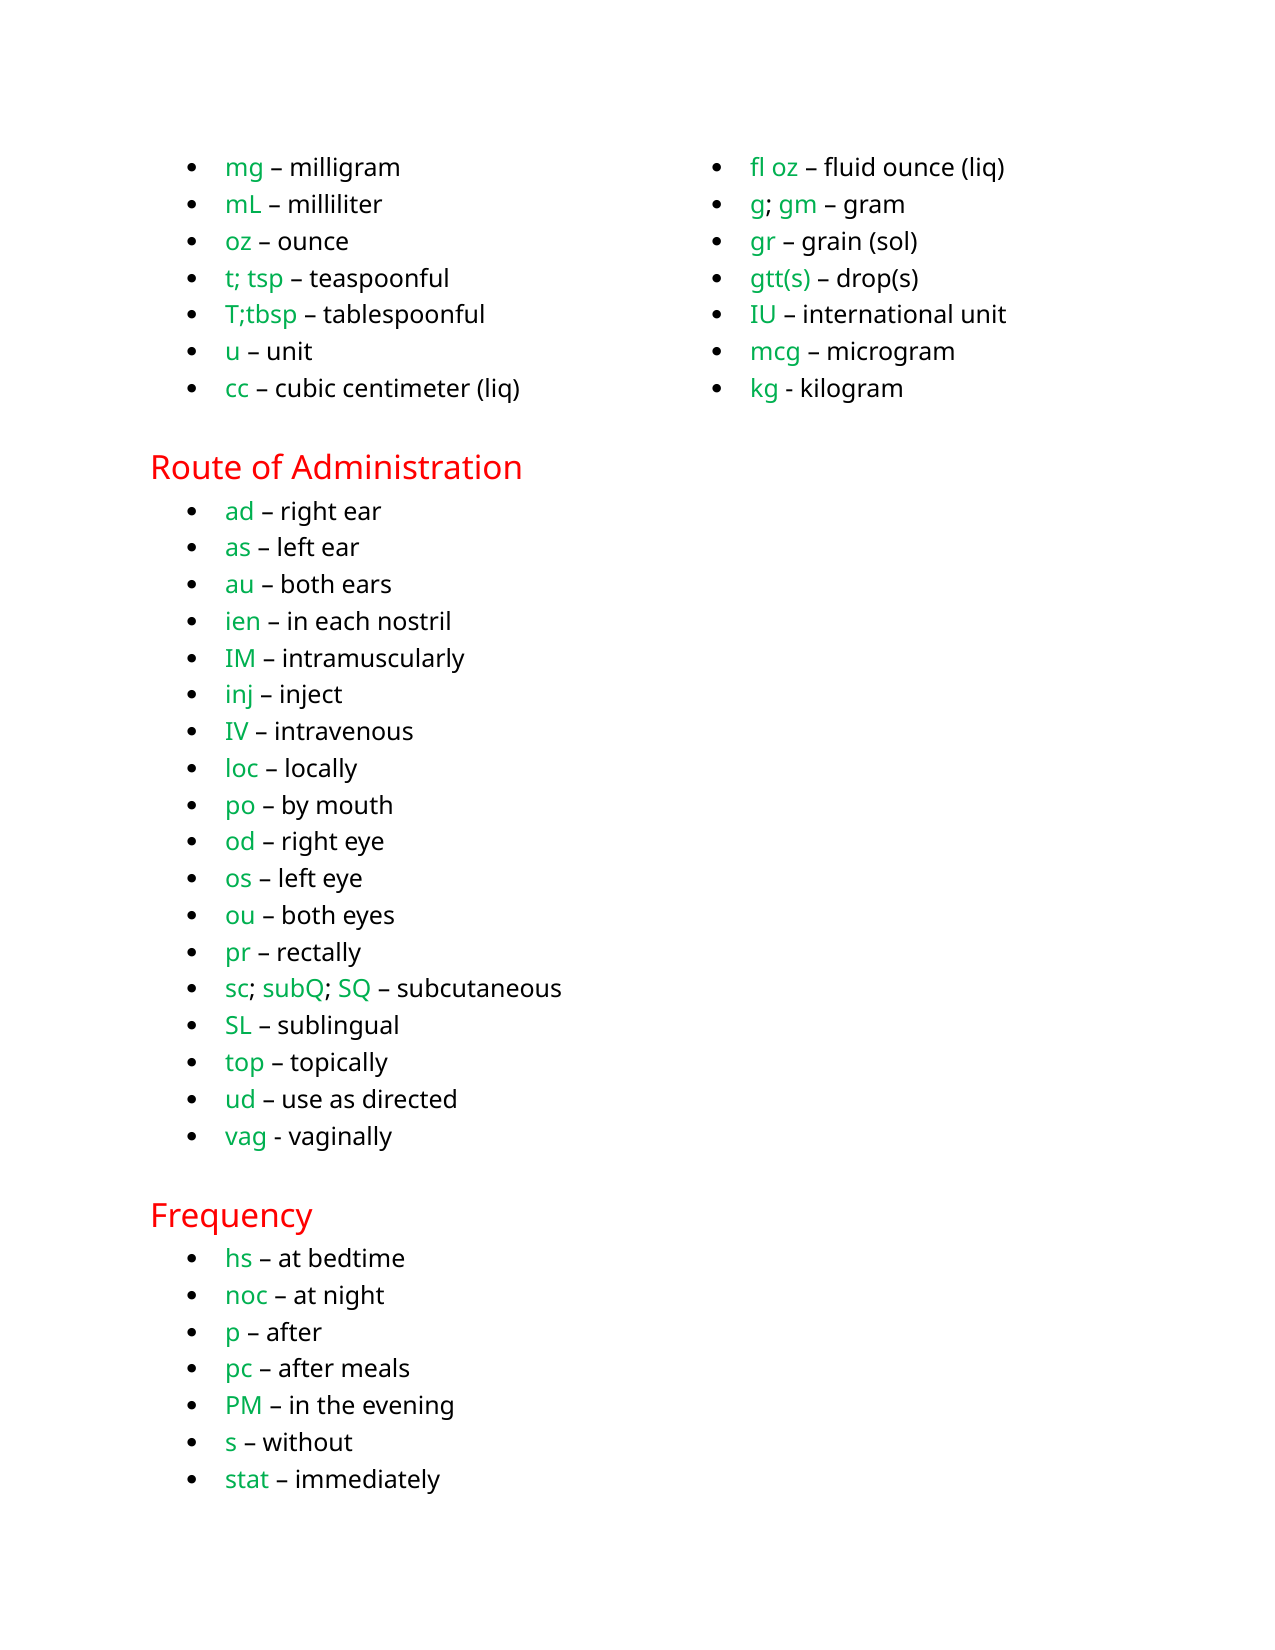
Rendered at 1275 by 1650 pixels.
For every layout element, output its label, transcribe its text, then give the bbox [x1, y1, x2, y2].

list SL – sublingual [187, 1008, 1125, 1042]
list cc – cubic centimeter (liq) [187, 371, 600, 405]
list IU – international unit [712, 297, 1125, 331]
list g; gm – gram [712, 187, 1125, 221]
list T;tbsp – tablespoonful [187, 297, 600, 331]
list PM – in the evening [187, 1388, 1125, 1422]
list ien – in each nostril [187, 603, 1125, 637]
list oz – ounce [187, 223, 600, 258]
list as – left ear [187, 530, 1125, 564]
list top – topically [187, 1045, 1125, 1079]
list au – both ears [187, 567, 1125, 601]
list u – unit [187, 334, 600, 368]
list ad – right ear [187, 493, 1125, 527]
list kg - kilogram [712, 371, 1125, 405]
list inj – inject [187, 677, 1125, 711]
list vag - vaginally [187, 1118, 1125, 1152]
list ou – both eyes [187, 898, 1125, 932]
list t; tsp – teaspoonful [187, 260, 600, 294]
list gtt(s) – drop(s) [712, 260, 1125, 294]
list p – after [187, 1314, 1125, 1348]
list hs – at bedtime [187, 1241, 1125, 1275]
list pr – rectally [187, 934, 1125, 968]
list os – left eye [187, 861, 1125, 895]
list sc; subQ; SQ – subcutaneous [187, 971, 1125, 1005]
list mcg – microgram [712, 334, 1125, 368]
list mL – milliliter [187, 187, 600, 221]
list s – without [187, 1424, 1125, 1459]
list po – by mouth [187, 787, 1125, 821]
list stat – immediately [187, 1461, 1125, 1495]
list IM – intramuscularly [187, 640, 1125, 674]
list gr – grain (sol) [712, 223, 1125, 258]
list ud – use as directed [187, 1081, 1125, 1116]
list noc – at night [187, 1277, 1125, 1312]
list fl oz – fluid ounce (liq) [712, 150, 1125, 184]
list IV – intravenous [187, 714, 1125, 748]
list mg – milligram [187, 150, 600, 184]
list od – right eye [187, 824, 1125, 858]
list loc – locally [187, 751, 1125, 784]
list pc – after meals [187, 1351, 1125, 1385]
text Route of Administration [150, 444, 1125, 489]
text Frequency [150, 1192, 1125, 1237]
